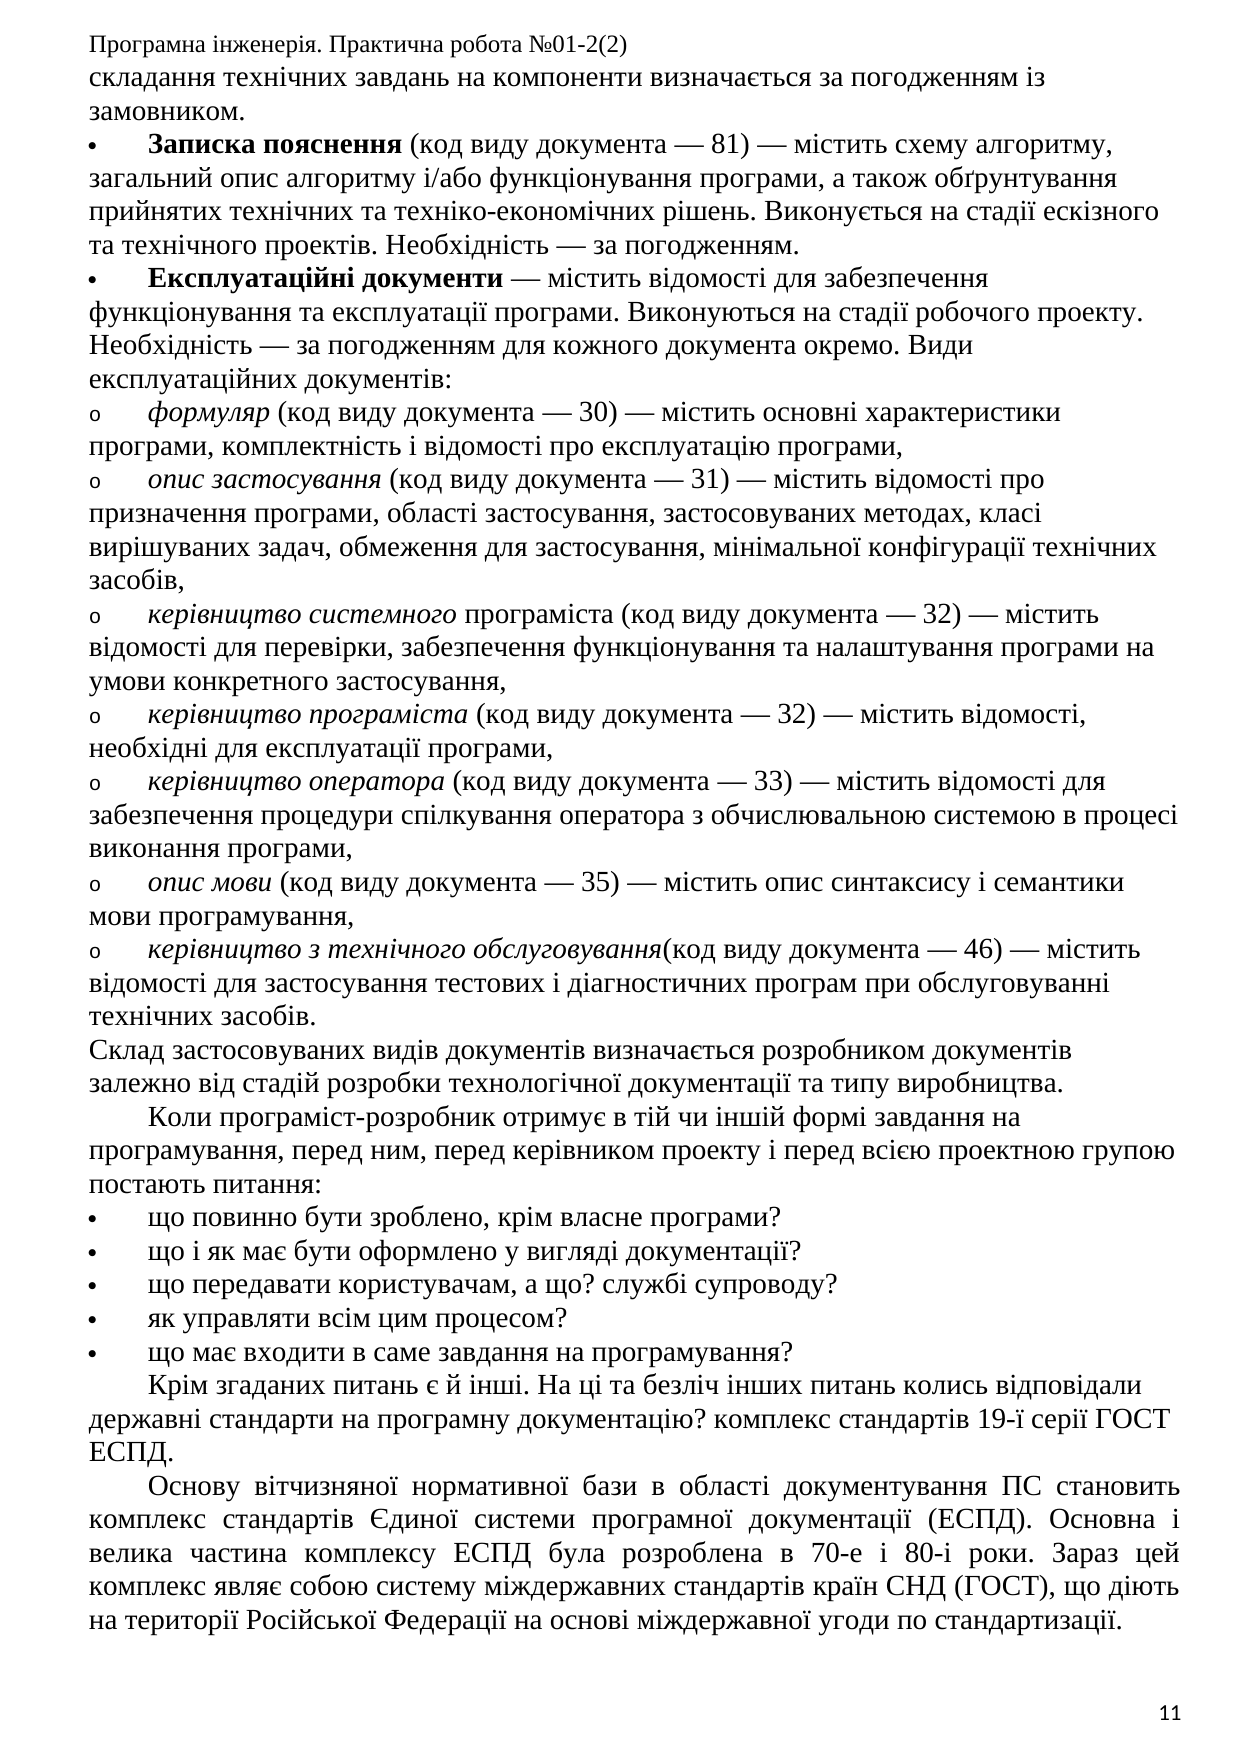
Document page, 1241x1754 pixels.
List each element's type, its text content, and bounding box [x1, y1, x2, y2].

list керівництво з технічного обслуговування(код виду документа — 46) — містить відомості для застосування тестових і діагностичних програм при обслуговуванні технічних засобів. [89, 931, 1181, 1032]
text Крім згаданих питань є й інші. На ці та безліч інших питань колись відповідали державні стандарти на програмну документацію? комплекс стандартів 19-ї серії ГОСТ ЕСПД. [89, 1367, 1181, 1468]
list що повинно бути зроблено, крім власне програми? [89, 1199, 1181, 1233]
list опис мови (код виду документа — 35) — містить опис синтаксису і семантики мови програмування, [89, 864, 1181, 931]
list Записка пояснення (код виду документа — 81) — містить схему алгоритму, загальний опис алгоритму і/або функціонування програми, а також обґрунтування прийнятих технічних та техніко-економічних рішень. Виконується на стадії ескізного та технічного проектів. Необхідність — за погодженням. [89, 126, 1181, 260]
list формуляр (код виду документа — 30) — містить основні характеристики програми, комплектність і відомості про експлуатацію програми, [89, 394, 1181, 462]
text Основу вітчизняної нормативної бази в області документування ПС становить комплекс стандартів Єдиної системи програмної документації (ЕСПД). Основна і велика частина комплексу ЕСПД була розроблена в 70-е і 80-і роки. Зараз цей комплекс являє собою систему міждержавних стандартів країн СНД (ГОСТ), що діють на території Російської Федерації на основі міждержавної угоди по стандартизації. [89, 1468, 1181, 1636]
list керівництво програміста (код виду документа — 32) — містить відомості, необхідні для експлуатації програми, [89, 696, 1181, 763]
list керівництво оператора (код виду документа — 33) — містить відомості для забезпечення процедури спілкування оператора з обчислювальною системою в процесі виконання програми, [89, 763, 1181, 864]
list керівництво системного програміста (код виду документа — 32) — містить відомості для перевірки, забезпечення функціонування та налаштування програми на умови конкретного застосування, [89, 596, 1181, 696]
list що має входити в саме завдання на програмування? [89, 1334, 1181, 1367]
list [89, 59, 1181, 126]
list як управляти всім цим процесом? [89, 1300, 1181, 1334]
list що передавати користувачам, а що? службі супроводу? [89, 1267, 1181, 1300]
text Склад застосовуваних видів документів визначається розробником документів залежно від стадій розробки технологічної документації та типу виробництва. [89, 1032, 1181, 1099]
list що і як має бути оформлено у вигляді документації? [89, 1233, 1181, 1267]
list опис застосування (код виду документа — 31) — містить відомості про призначення програми, області застосування, застосовуваних методах, класі вирішуваних задач, обмеження для застосування, мінімальної конфігурації технічних засобів, [89, 462, 1181, 596]
text Коли програміст-розробник отримує в тій чи іншій формі завдання на програмування, перед ним, перед керівником проекту і перед всією проектною групою постають питання: [89, 1099, 1181, 1199]
list Експлуатаційні документи — містить відомості для забезпечення функціонування та експлуатації програми. Виконуються на стадії робочого проекту. Необхідність — за погодженням для кожного документа окремо. Види експлуатаційних документів: [89, 260, 1181, 394]
